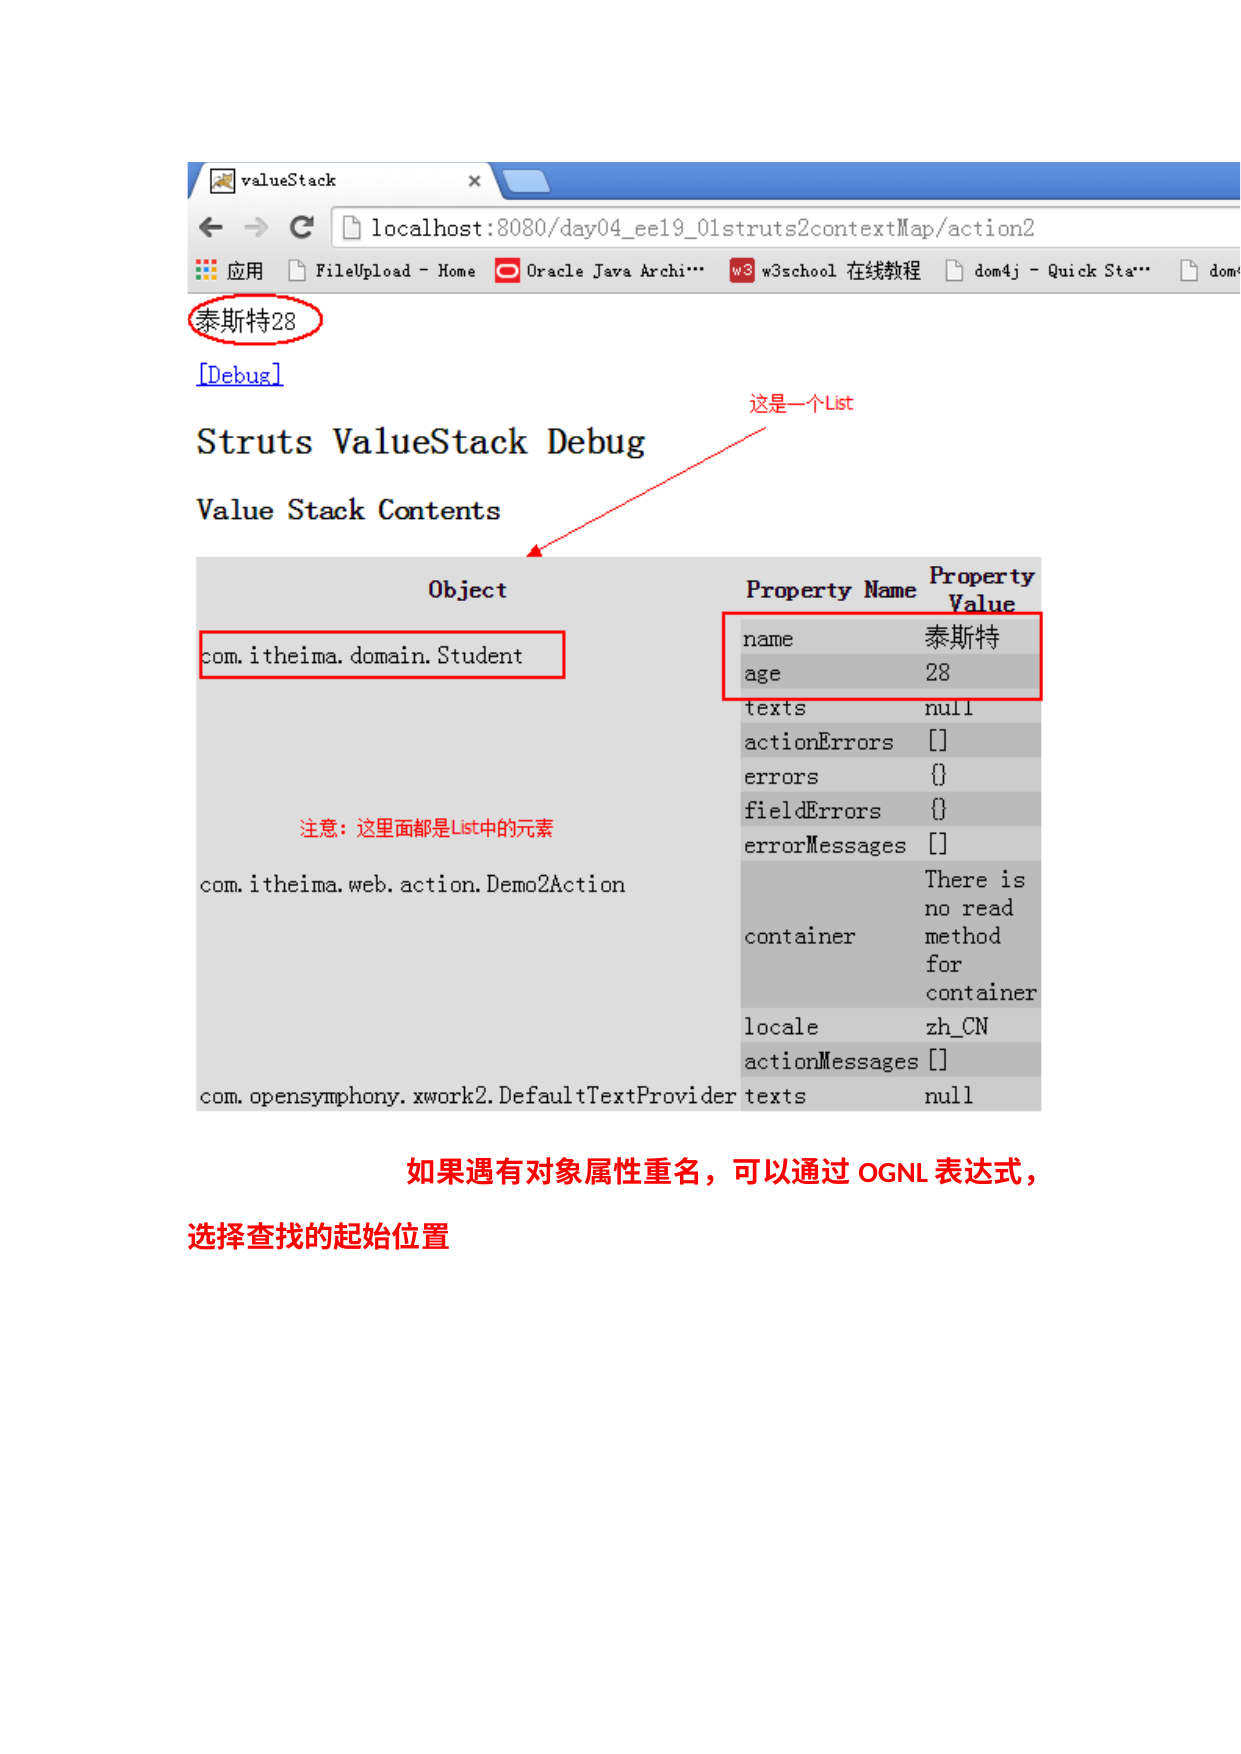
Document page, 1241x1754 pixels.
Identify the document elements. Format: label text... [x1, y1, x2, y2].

text 如果遇有对象属性重名，可以通过OGNL表达式，选择查找的起始位置 [187, 1137, 1053, 1267]
picture [187, 162, 1241, 1124]
